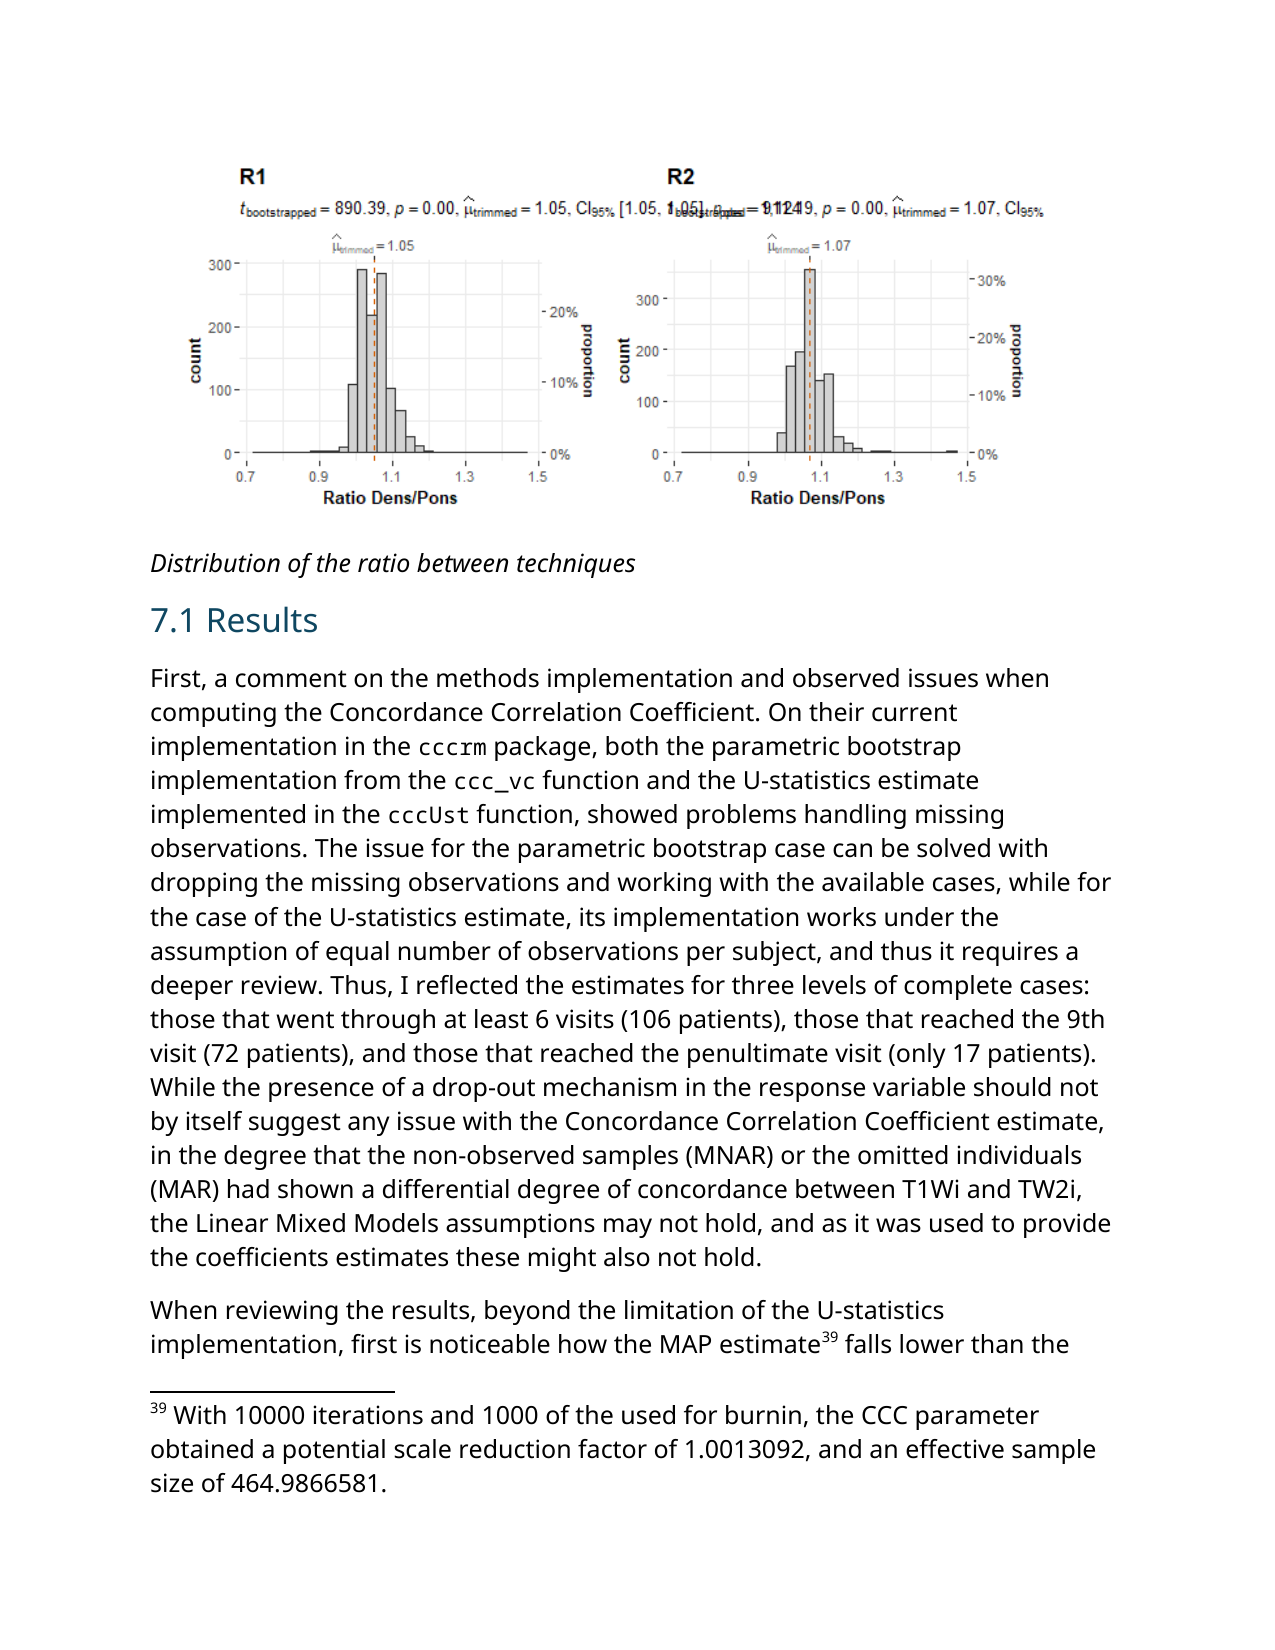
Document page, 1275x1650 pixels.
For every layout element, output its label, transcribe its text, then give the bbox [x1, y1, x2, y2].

text First, a comment on the methods implementation and observed issues when computing the Concordance Correlation Coefficient. On their current implementation in the cccrm package, both the parametric bootstrap implementation from the ccc_vc function and the U-statistics estimate implemented in the cccUst function, showed problems handling missing observations. The issue for the parametric bootstrap case can be solved with dropping the missing observations and working with the available cases, while for the case of the U-statistics estimate, its implementation works under the assumption of equal number of observations per subject, and thus it requires a deeper review. Thus, I reflected the estimates for three levels of complete cases: those that went through at least 6 visits (106 patients), those that reached the 9th visit (72 patients), and those that reached the penultimate visit (only 17 patients). While the presence of a drop-out mechanism in the response variable should not by itself suggest any issue with the Concordance Correlation Coefficient estimate, in the degree that the non-observed samples (MNAR) or the omitted individuals (MAR) had shown a differential degree of concordance between T1Wi and TW2i, the Linear Mixed Models assumptions may not hold, and as it was used to provide the coefficients estimates these might also not hold. [150, 661, 1125, 1274]
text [150, 1293, 1125, 1361]
picture [168, 150, 1044, 525]
subtitle 7.1 Results [150, 597, 1125, 642]
text Distribution of the ratio between techniques [150, 546, 1125, 580]
